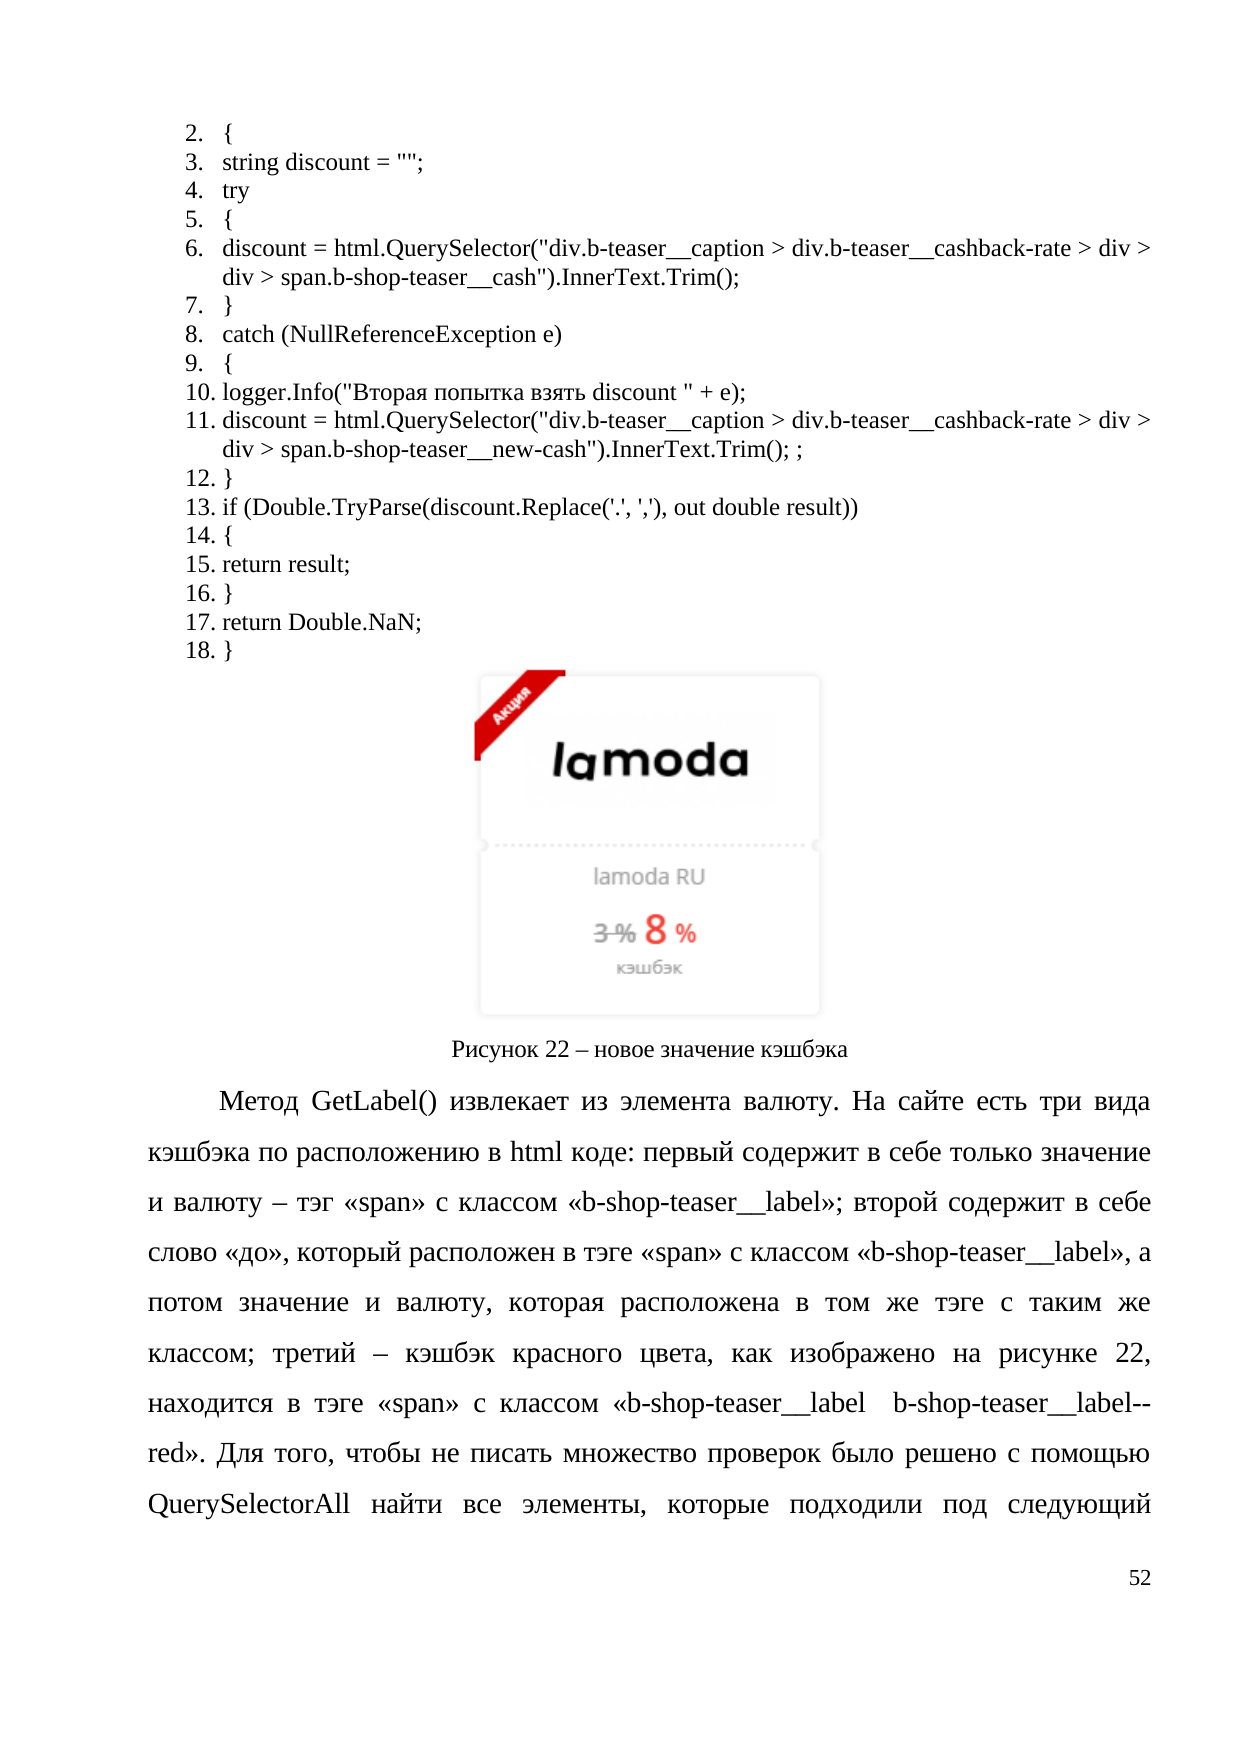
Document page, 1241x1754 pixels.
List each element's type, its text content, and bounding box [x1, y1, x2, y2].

text Рисунок 22 – новое значение кэшбэка [148, 1034, 1152, 1062]
list if (Double.TryParse(discount.Replace('.', ','), out double result)) [185, 492, 1152, 521]
picture [467, 664, 832, 1021]
list discount = html.QuerySelector("div.b-teaser__caption > div.b-teaser__cashback-rate > div > div > span.b-shop-teaser__new-cash").InnerText.Trim(); ; [185, 406, 1152, 463]
list string discount = ""; [185, 147, 1152, 176]
list } [185, 291, 1152, 319]
list { [185, 118, 1152, 147]
list catch (NullReferenceException e) [185, 319, 1152, 348]
list } [185, 578, 1152, 607]
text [148, 1083, 1152, 1519]
list } [185, 636, 1152, 664]
list try [185, 176, 1152, 204]
list } [185, 463, 1152, 492]
list { [185, 521, 1152, 549]
list return result; [185, 549, 1152, 578]
list { [185, 204, 1152, 233]
list discount = html.QuerySelector("div.b-teaser__caption > div.b-teaser__cashback-rate > div > div > span.b-shop-teaser__cash").InnerText.Trim(); [185, 233, 1152, 291]
list { [185, 348, 1152, 377]
list return Double.NaN; [185, 607, 1152, 636]
list logger.Info("Вторая попытка взять discount " + e); [185, 377, 1152, 406]
